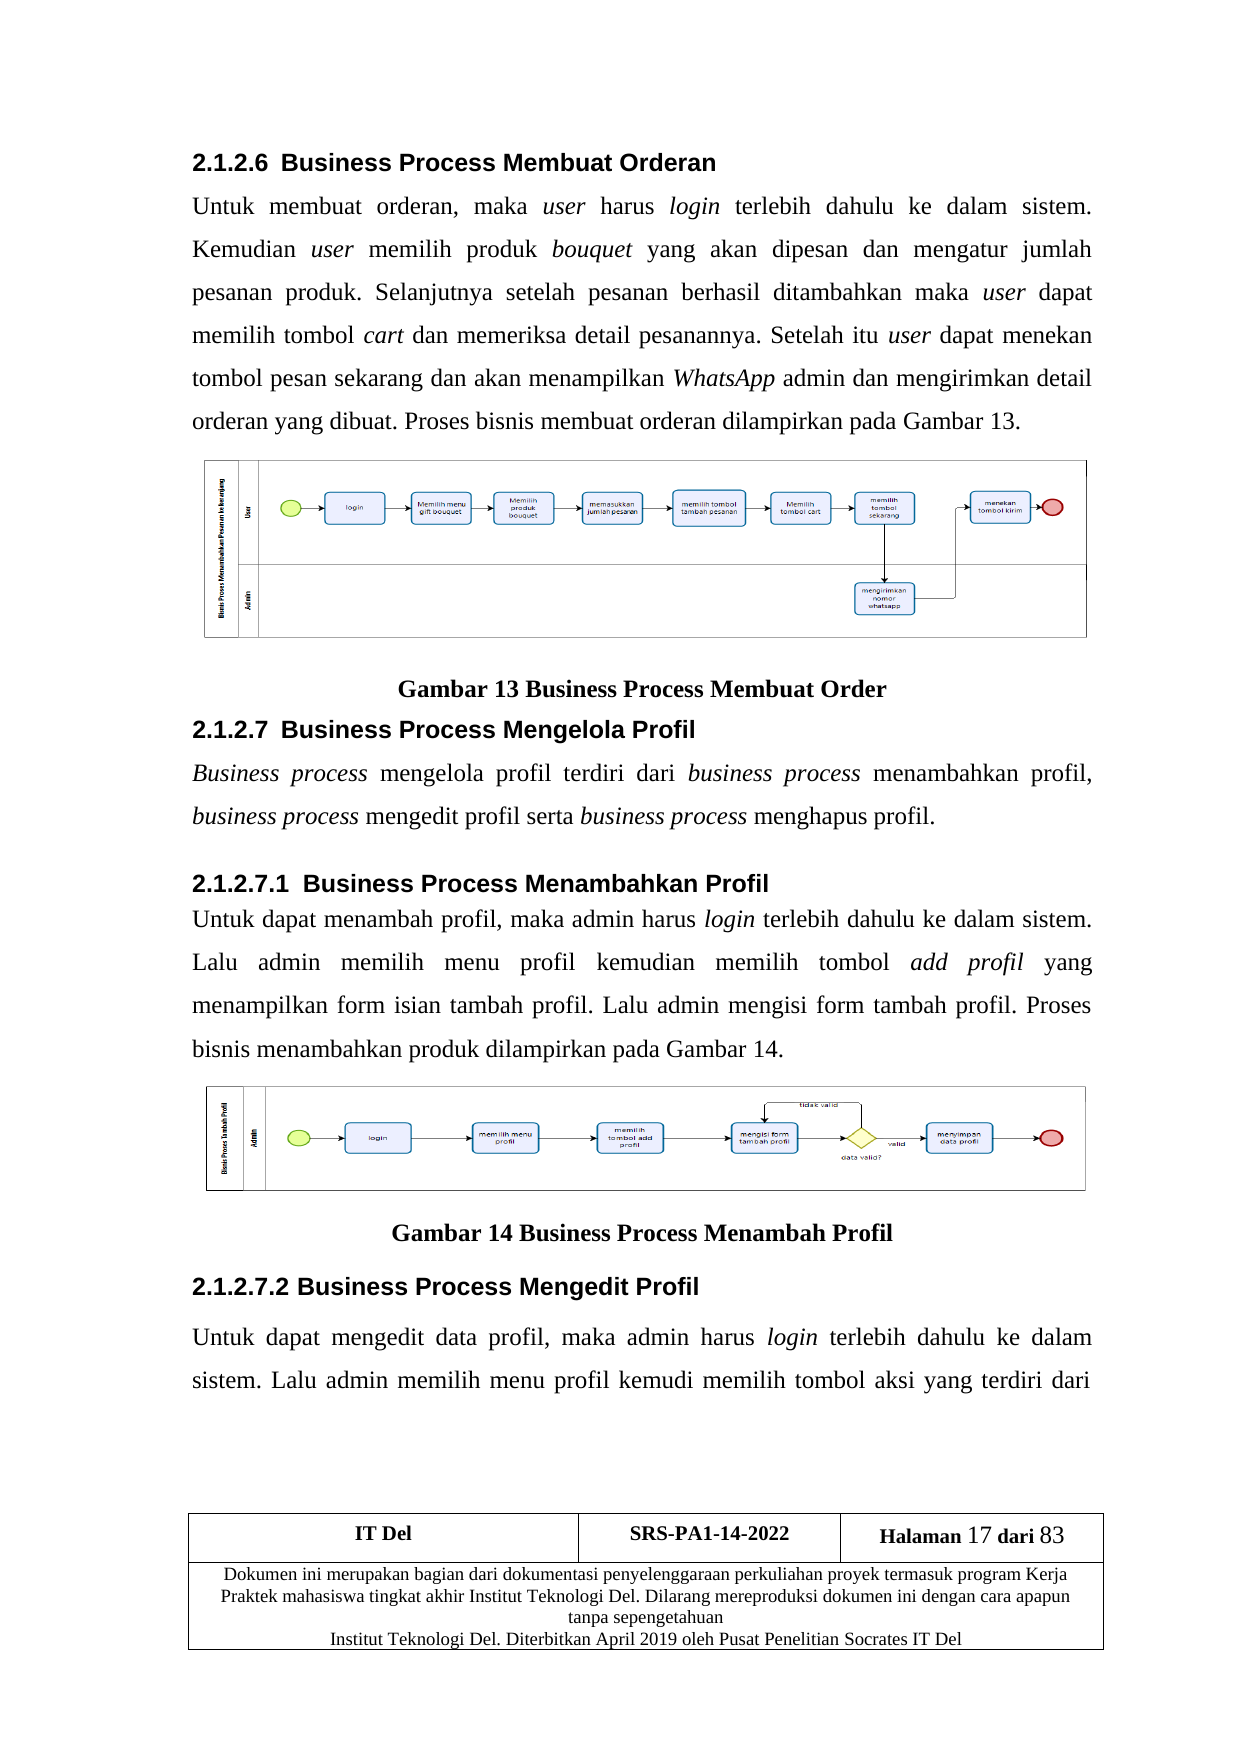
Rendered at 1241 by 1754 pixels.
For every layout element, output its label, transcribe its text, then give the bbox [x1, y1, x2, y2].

text Untuk membuat orderan, maka user harus login terlebih dahulu ke dalam sistem. Kemudian user memilih produk bouquet yang akan dipesan dan mengatur jumlah pesanan produk. Selanjutnya setelah pesanan berhasil ditambahkan maka user dapat memilih tombol cart dan memeriksa detail pesanannya. Setelah itu user dapat menekan tombol pesan sekarang dan akan menampilkan WhatsApp admin dan mengirimkan detail orderan yang dibuat. Proses bisnis membuat orderan dilampirkan pada Gambar 13. [192, 191, 1092, 435]
text Untuk dapat menambah profil, maka admin harus login terlebih dahulu ke dalam sistem. Lalu admin memilih menu profil kemudian memilih tombol add profil yang menampilkan form isian tambah profil. Lalu admin mengisi form tambah profil. Proses bisnis menambahkan produk dilampirkan pada Gambar 14. [192, 904, 1092, 1062]
text Gambar 14 Business Process Menambah Profil [192, 1219, 1092, 1247]
picture [191, 1076, 1099, 1219]
text Business process mengelola profil terdiri dari business process menambahkan profil, business process mengedit profil serta business process menghapus profil. [192, 758, 1092, 830]
subtitle Business Process Menambahkan Profil [192, 869, 1092, 898]
subtitle Business Process Mengedit Profil [192, 1272, 1092, 1301]
subtitle Business Process Mengelola Profil [162, 715, 1092, 744]
text Gambar 13 Business Process Membuat Order [192, 674, 1092, 702]
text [192, 1322, 1092, 1393]
subtitle Business Process Membuat Orderan [162, 148, 1092, 176]
picture [191, 449, 1099, 660]
